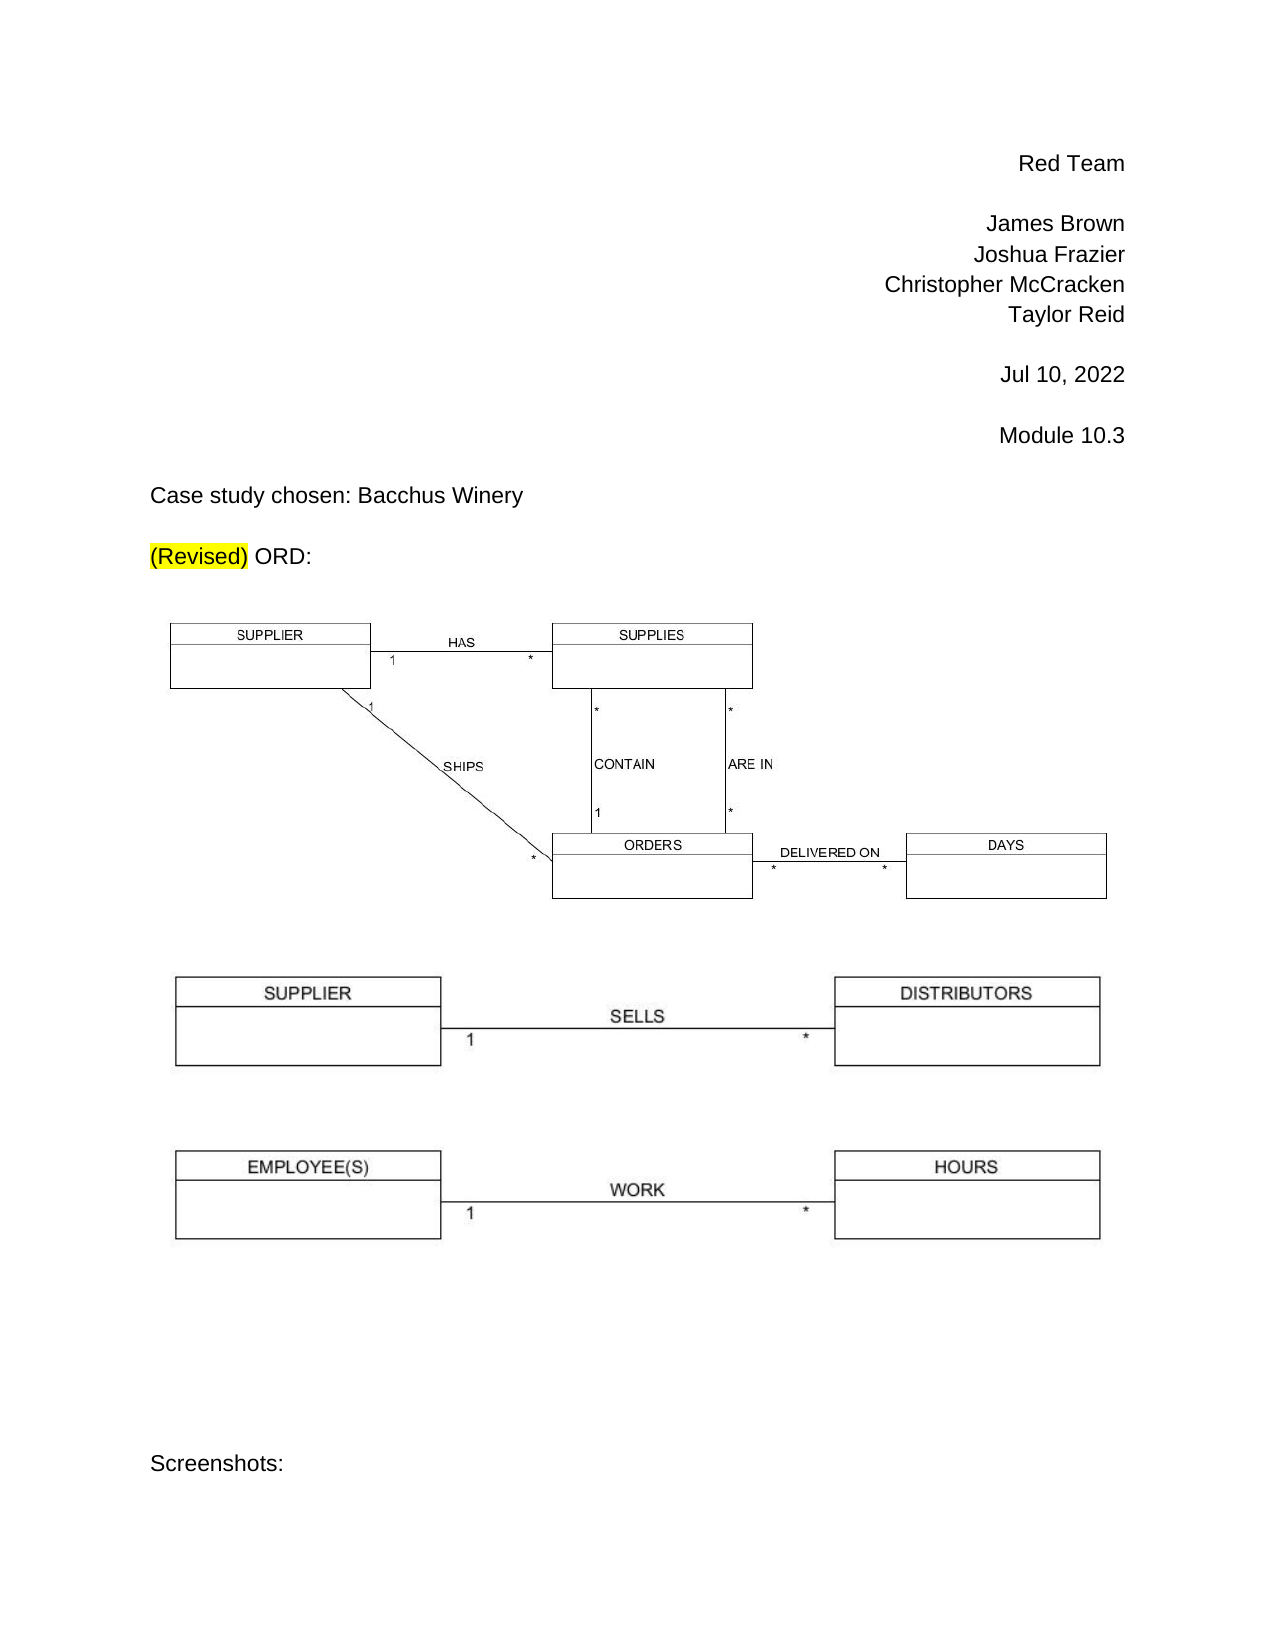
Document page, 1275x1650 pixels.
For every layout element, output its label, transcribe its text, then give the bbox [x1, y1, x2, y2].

text Red Team [150, 150, 1125, 176]
text Taylor Reid [150, 301, 1125, 327]
text Jul 10, 2022 [150, 361, 1125, 388]
text Screenshots: [150, 1450, 1125, 1476]
text James Brown [150, 210, 1125, 237]
text (Revised) ORD: [248, 543, 1125, 569]
picture [150, 951, 1125, 1092]
text Module 10.3 [150, 422, 1125, 448]
picture [150, 603, 1125, 918]
picture [150, 1125, 1125, 1265]
text Case study chosen: Bacchus Winery [150, 482, 1125, 509]
text Christopher McCracken [150, 271, 1125, 297]
text Joshua Frazier [150, 241, 1125, 267]
